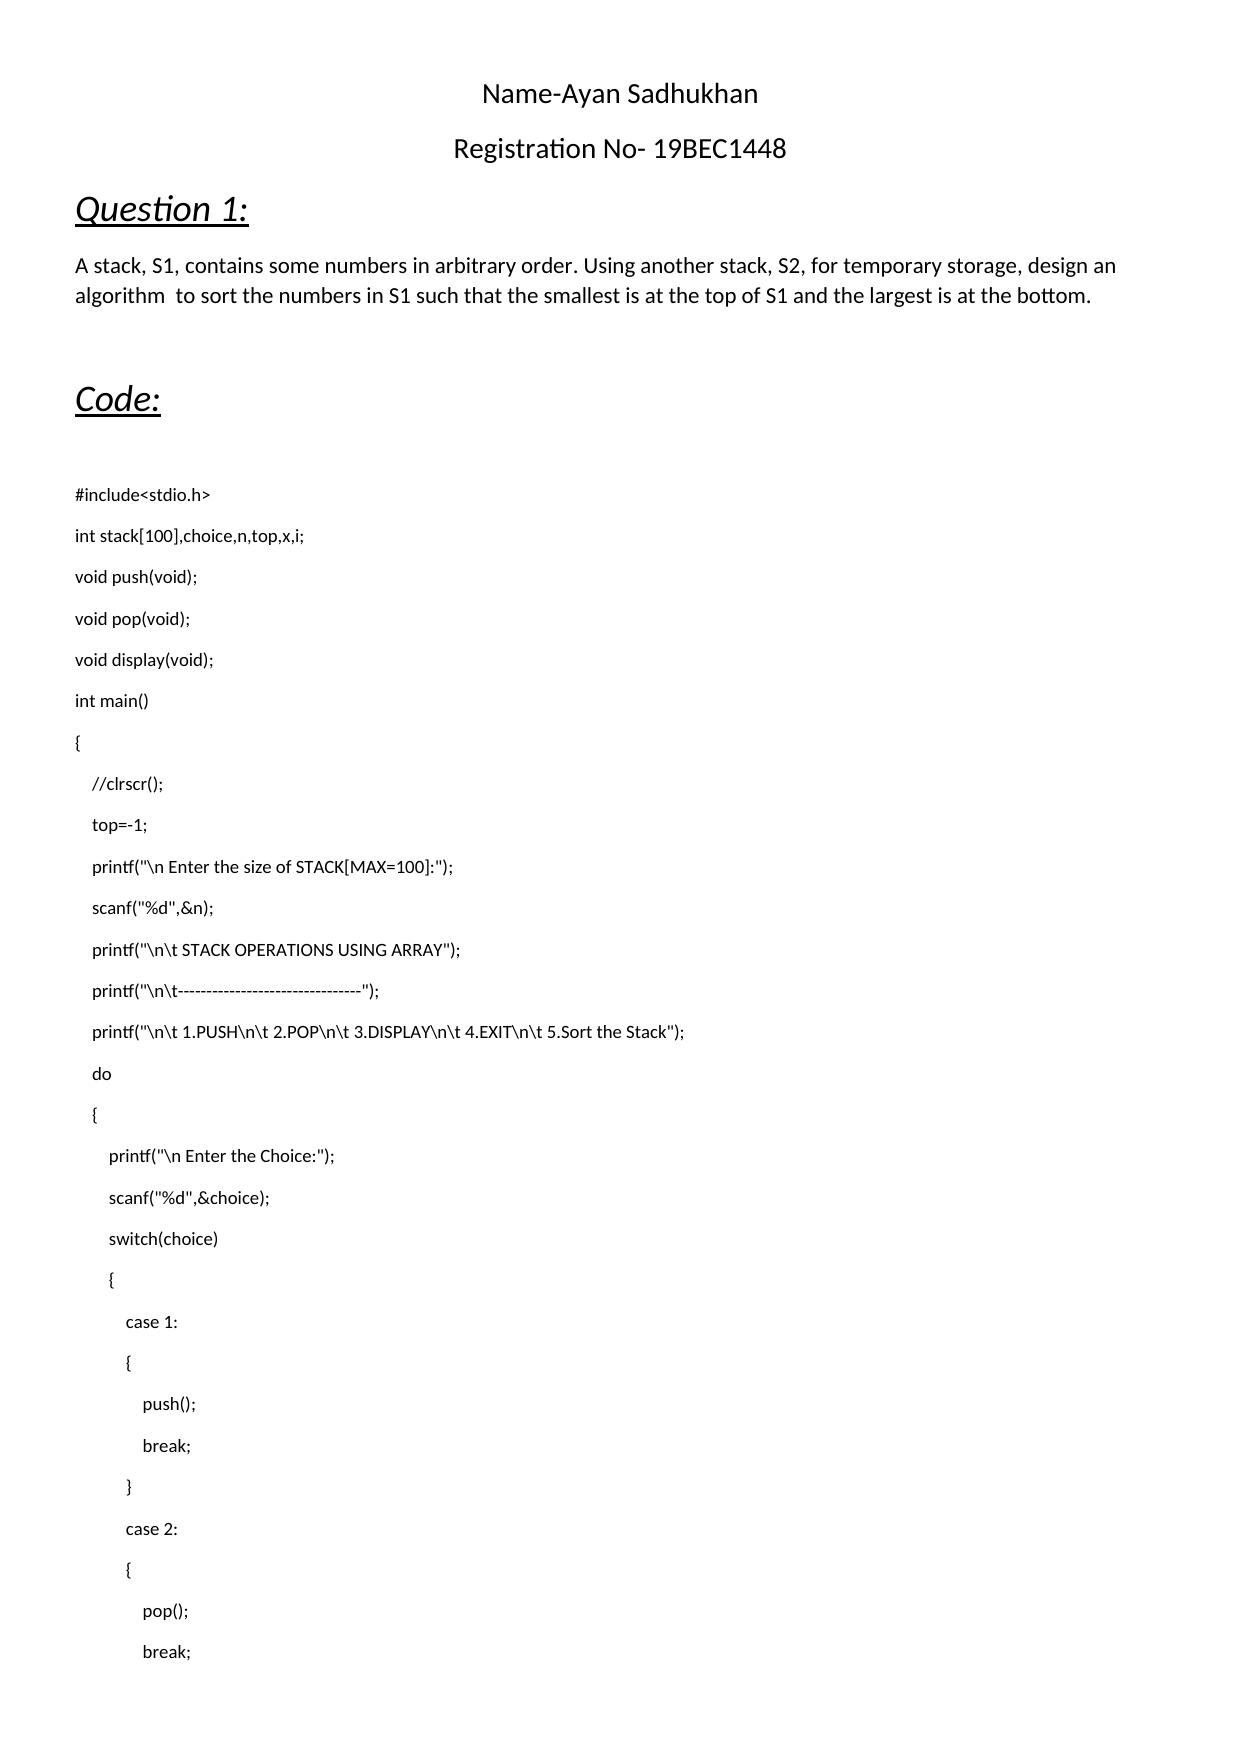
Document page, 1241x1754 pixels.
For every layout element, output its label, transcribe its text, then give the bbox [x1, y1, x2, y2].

text void display(void); [75, 648, 1165, 671]
text int stack[100],choice,n,top,x,i; [75, 524, 1165, 547]
text case 2: [75, 1517, 1165, 1539]
text Code: [75, 375, 1165, 421]
text top=-1; [75, 814, 1165, 837]
text //clrscr(); [75, 772, 1165, 795]
text { [75, 731, 1165, 754]
text printf("\n Enter the Choice:"); [75, 1144, 1165, 1167]
text #include<stdio.h> [75, 483, 1165, 506]
text printf("\n Enter the size of STACK[MAX=100]:"); [75, 855, 1165, 878]
text break; [75, 1434, 1165, 1457]
text break; [75, 1641, 1165, 1664]
text { [75, 1558, 1165, 1581]
text { [75, 1351, 1165, 1374]
text printf("\n\t 1.PUSH\n\t 2.POP\n\t 3.DISPLAY\n\t 4.EXIT\n\t 5.Sort the Stack"); [75, 1020, 1165, 1043]
text A stack, S1, contains some numbers in arbitrary order. Using another stack, S2, for temporary storage, design an algorithm to sort the numbers in S1 such that the smallest is at the top of S1 and the largest is at the bottom. [75, 251, 1165, 309]
text int main() [75, 689, 1165, 712]
text printf("\n\t--------------------------------"); [75, 979, 1165, 1002]
text { [75, 1268, 1165, 1291]
text void push(void); [75, 566, 1165, 588]
text push(); [75, 1393, 1165, 1416]
text Registration No- 19BEC1448 [75, 130, 1165, 166]
text case 1: [75, 1310, 1165, 1333]
text printf("\n\t STACK OPERATIONS USING ARRAY"); [75, 938, 1165, 961]
text Question 1: [75, 185, 1165, 231]
text } [75, 1475, 1165, 1498]
text void pop(void); [75, 607, 1165, 630]
text scanf("%d",&n); [75, 896, 1165, 919]
text Name-Ayan Sadhukhan [75, 75, 1165, 111]
text scanf("%d",&choice); [75, 1186, 1165, 1209]
text pop(); [75, 1599, 1165, 1622]
text { [75, 1103, 1165, 1126]
text switch(choice) [75, 1227, 1165, 1250]
text do [75, 1062, 1165, 1085]
